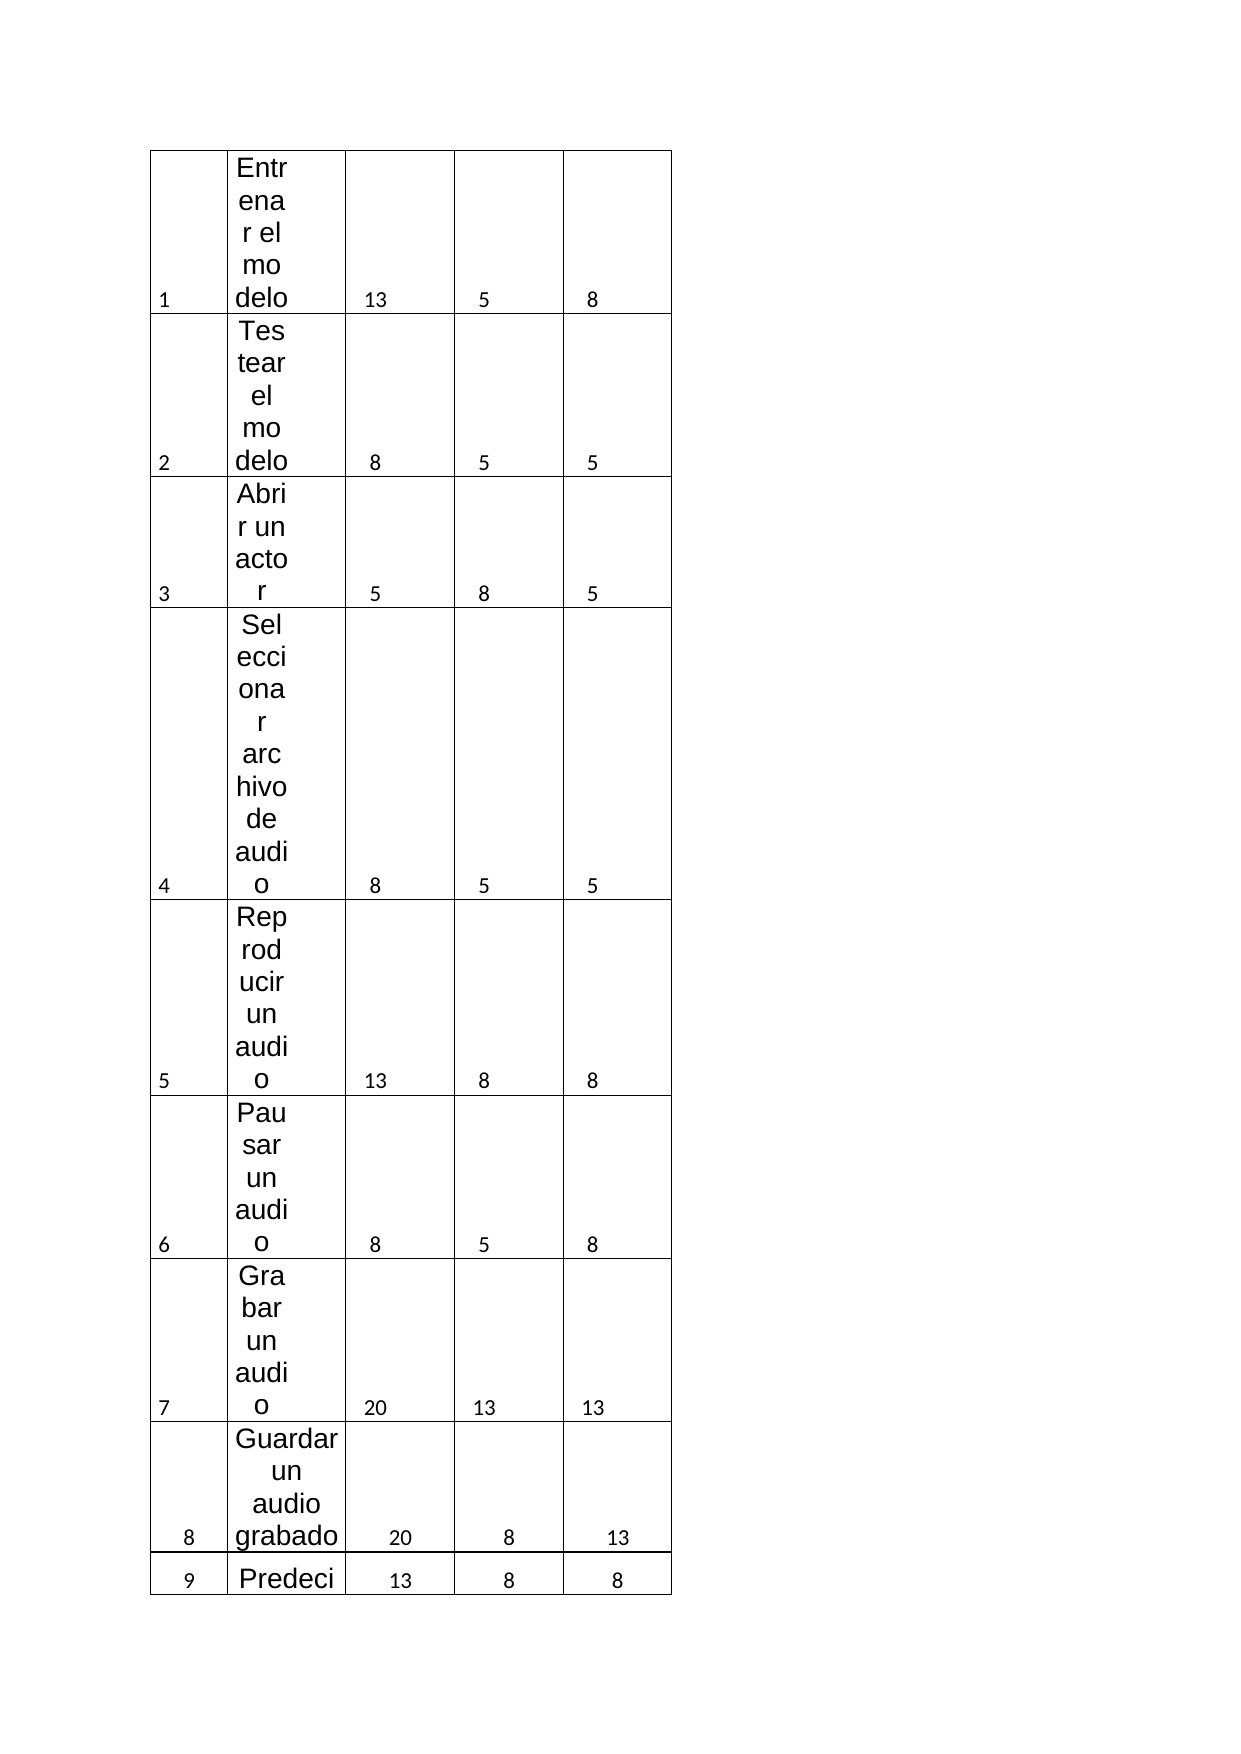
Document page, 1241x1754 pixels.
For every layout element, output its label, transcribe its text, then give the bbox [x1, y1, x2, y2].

table_cell Pausar un audio [228, 1096, 345, 1258]
table_cell 9 [151, 1553, 227, 1594]
table_cell 13 [346, 900, 454, 1095]
table_cell 13 [346, 1553, 454, 1594]
table_cell 5 [455, 314, 563, 476]
table_cell 8 [564, 1096, 671, 1258]
table_cell 13 [346, 151, 454, 313]
table_cell 5 [151, 900, 227, 1095]
table_cell 6 [151, 1096, 227, 1258]
table_cell 8 [346, 608, 454, 899]
table_cell Entrenar el modelo [228, 151, 345, 313]
table_cell 5 [455, 151, 563, 313]
table_cell Reproducir un audio [228, 900, 345, 1095]
table_cell 7 [151, 1259, 227, 1421]
table_cell 8 [346, 314, 454, 476]
table_cell 13 [564, 1259, 671, 1421]
table_cell Testear el modelo [228, 314, 345, 476]
table_cell 20 [346, 1422, 454, 1551]
table_cell 5 [564, 608, 671, 899]
table_cell 1 [151, 151, 227, 313]
table_cell 8 [151, 1422, 227, 1551]
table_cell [228, 1553, 345, 1594]
table_cell 8 [455, 1422, 563, 1551]
table_cell 8 [455, 477, 563, 607]
table_cell 13 [455, 1259, 563, 1421]
table_cell 8 [564, 1553, 671, 1594]
table_cell 5 [346, 477, 454, 607]
table_cell 8 [346, 1096, 454, 1258]
table_cell 8 [455, 900, 563, 1095]
table_cell 5 [564, 477, 671, 607]
table_cell 8 [455, 1553, 563, 1594]
table_cell Seleccionar archivo de audio [228, 608, 345, 899]
table_cell Abrir un actor [228, 477, 345, 607]
table_cell 3 [151, 477, 227, 607]
table_cell 5 [455, 608, 563, 899]
table_cell 2 [151, 314, 227, 476]
table_cell Grabar un audio [228, 1259, 345, 1421]
table_cell 4 [151, 608, 227, 899]
table_cell 8 [564, 900, 671, 1095]
table_cell 20 [346, 1259, 454, 1421]
table_cell 5 [455, 1096, 563, 1258]
table_cell 13 [564, 1422, 671, 1551]
table_cell Guardar un audio grabado [228, 1422, 345, 1551]
table_cell 5 [564, 314, 671, 476]
table_cell 8 [564, 151, 671, 313]
